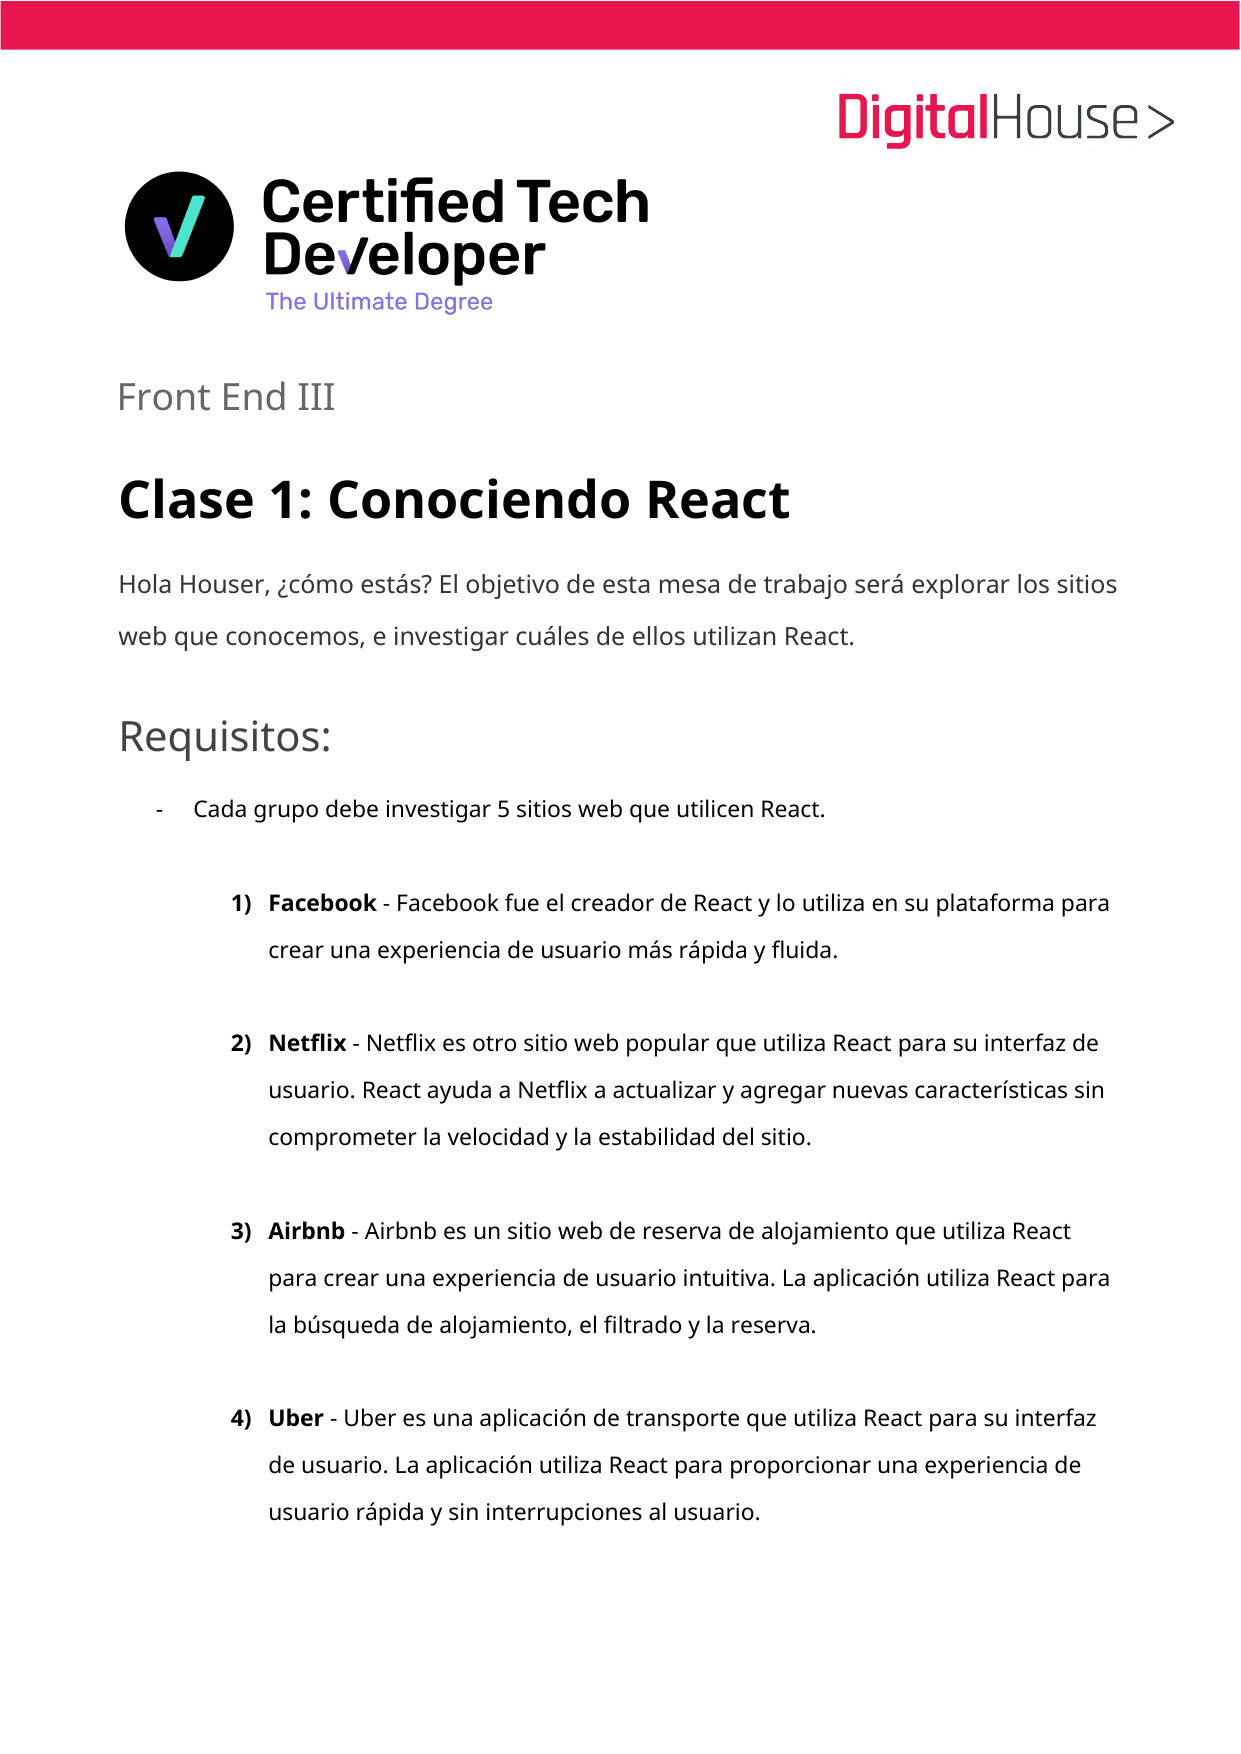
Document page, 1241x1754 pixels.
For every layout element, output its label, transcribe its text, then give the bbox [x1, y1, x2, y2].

subtitle Requisitos: [118, 707, 1122, 763]
list Cada grupo debe investigar 5 sitios web que utilicen React. [156, 793, 1122, 824]
subtitle Clase 1: Conociendo React [118, 462, 1122, 533]
list Facebook - Facebook fue el creador de React y lo utiliza en su plataforma para crear una experiencia de usuario más rápida y fluida. [231, 887, 1122, 965]
list Uber - Uber es una aplicación de transporte que utiliza React para su interfaz de usuario. La aplicación utiliza React para proporcionar una experiencia de usuario rápida y sin interrupciones al usuario. [231, 1402, 1122, 1527]
text Hola Houser, ¿cómo estás? El objetivo de esta mesa de trabajo será explorar los sitios web que conocemos, e investigar cuáles de ellos utilizan React. [118, 567, 1122, 652]
list Netflix - Netflix es otro sitio web popular que utiliza React para su interfaz de usuario. React ayuda a Netflix a actualizar y agregar nuevas características sin comprometer la velocidad y la estabilidad del sitio. [231, 1027, 1122, 1152]
picture [0, 1, 1240, 329]
list Airbnb - Airbnb es un sitio web de reserva de alojamiento que utiliza React para crear una experiencia de usuario intuitiva. La aplicación utiliza React para la búsqueda de alojamiento, el filtrado y la reserva. [231, 1215, 1122, 1340]
title Front End III [116, 370, 1123, 421]
